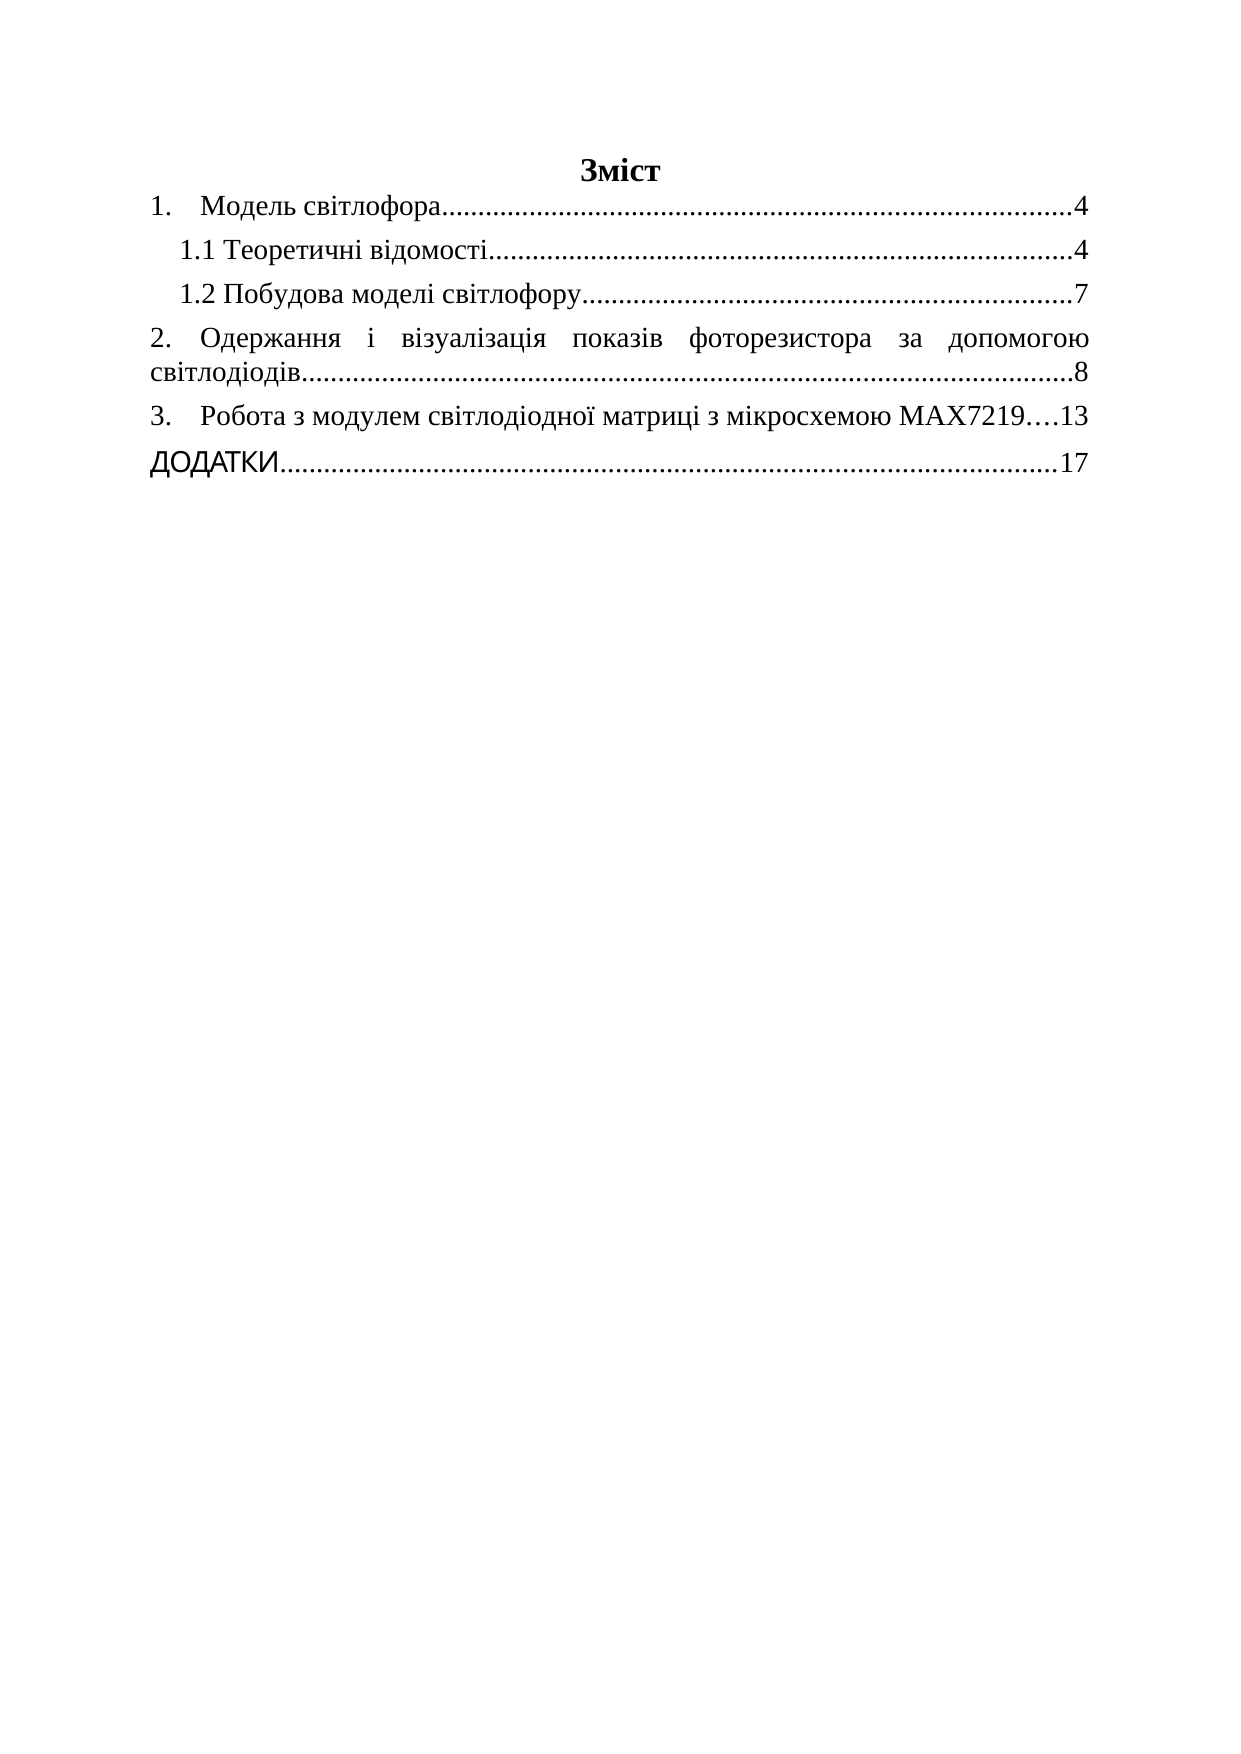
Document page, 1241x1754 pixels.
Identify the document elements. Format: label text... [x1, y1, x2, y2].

text 1.2 Побудова моделі світлофору 7 [179, 276, 1090, 310]
text Зміст [150, 150, 1090, 188]
text 2. Одержання і візуалізація показів фоторезистора за допомогою світлодіодів 8 [150, 320, 1090, 387]
text 1. Модель світлофора 4 [150, 188, 1090, 222]
text 1.1 Теоретичні відомості 4 [179, 232, 1090, 266]
text ДОДАТКИ 17 [150, 442, 1090, 481]
text 3. Робота з модулем світлодіодної матриці з мікросхемою MAX7219 13 [150, 398, 1090, 431]
